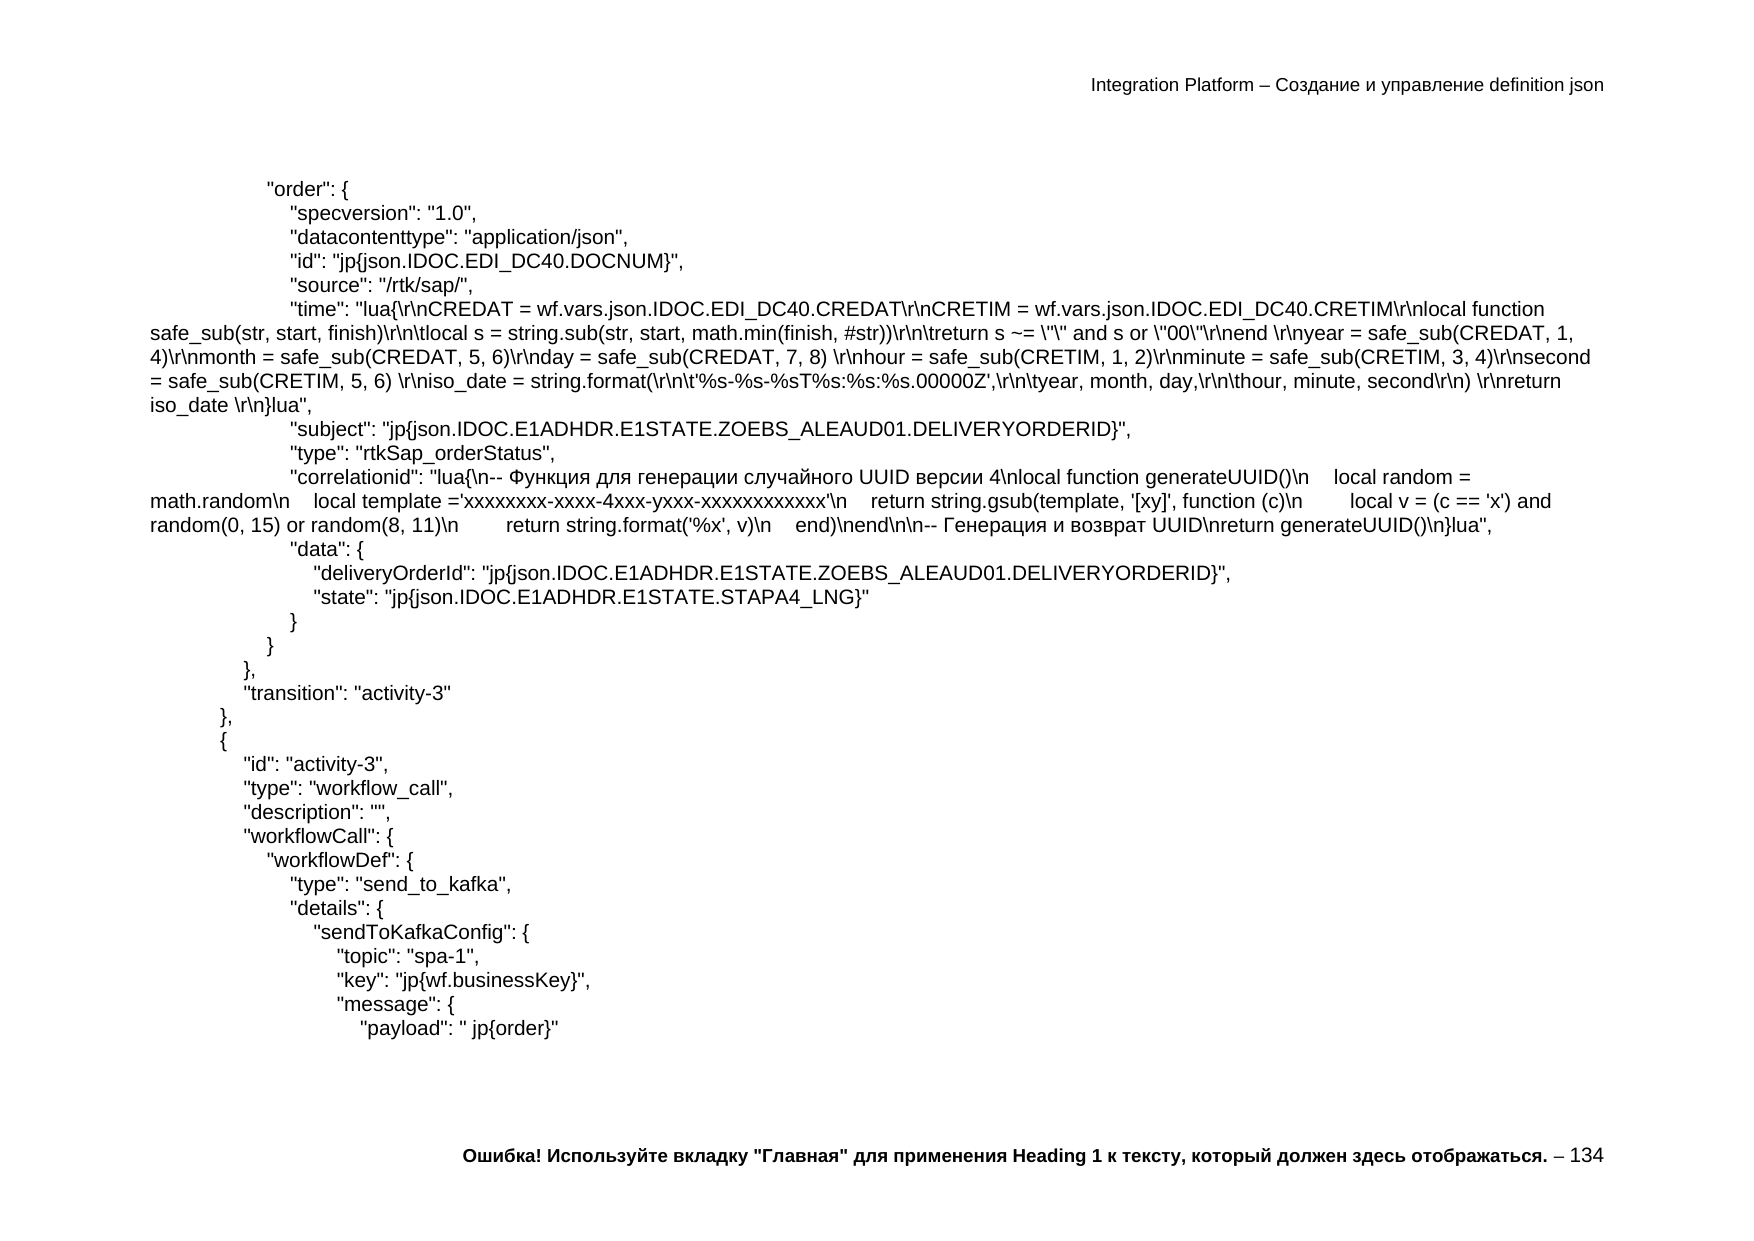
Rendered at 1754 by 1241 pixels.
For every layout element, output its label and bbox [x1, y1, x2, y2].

text [150, 177, 1604, 1040]
